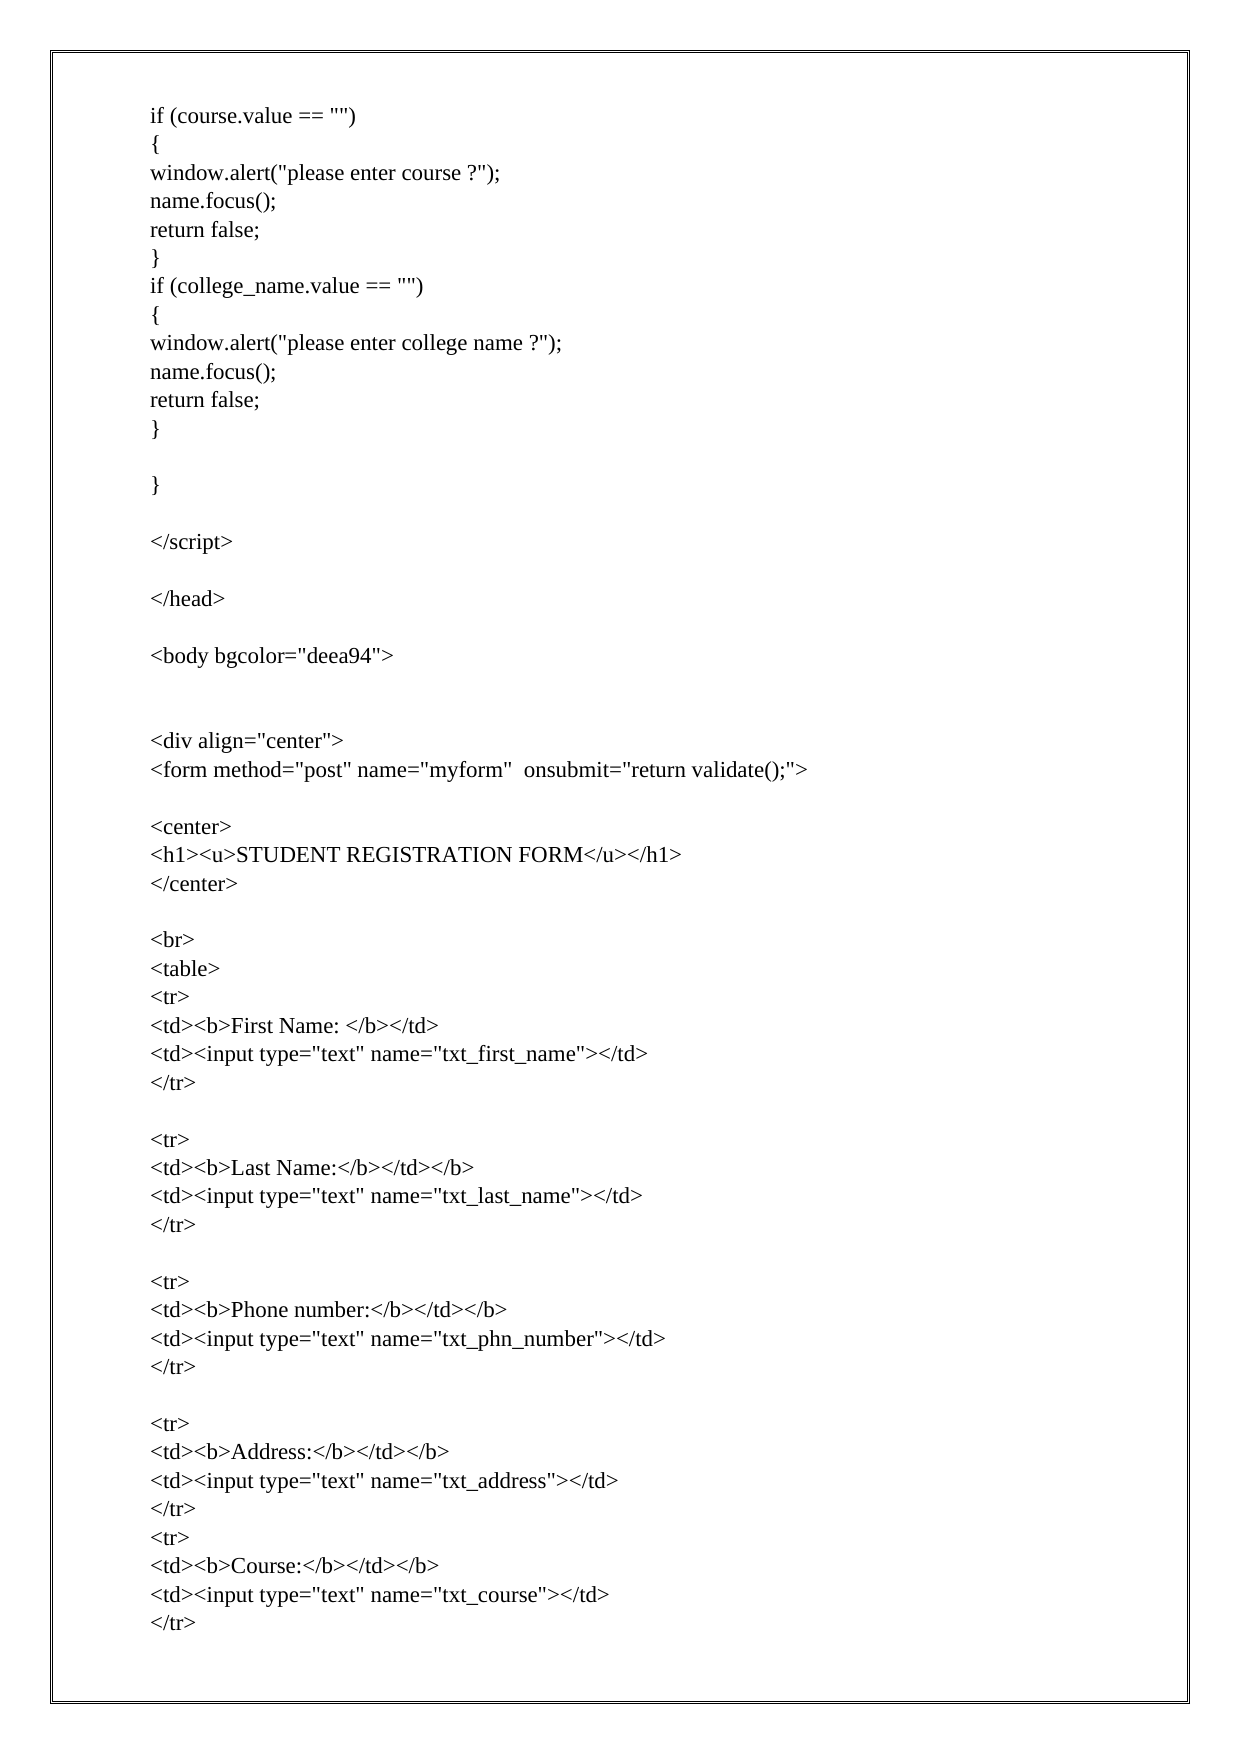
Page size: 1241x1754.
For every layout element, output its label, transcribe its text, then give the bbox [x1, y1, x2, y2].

list <td><input type="text" name="txt_first_name"></td> [150, 1040, 1165, 1067]
list </head> [150, 585, 1165, 612]
list </center> [150, 870, 1165, 896]
list window.alert("please enter college name ?"); [150, 329, 1165, 356]
list </tr> [150, 1069, 1165, 1095]
list <tr> [150, 1268, 1165, 1294]
list <tr> [150, 1410, 1165, 1436]
list <tr> [150, 983, 1165, 1010]
list </script> [150, 528, 1165, 555]
list name.focus(); [150, 187, 1165, 213]
list <td><b>Last Name:</b></td></b> [150, 1154, 1165, 1180]
list } [150, 244, 1165, 270]
list return false; [150, 216, 1165, 242]
list if (college_name.value == "") [150, 272, 1165, 299]
list </tr> [150, 1495, 1165, 1522]
list { [150, 130, 1165, 157]
list <td><input type="text" name="txt_address"></td> [150, 1467, 1165, 1493]
list <td><input type="text" name="txt_last_name"></td> [150, 1182, 1165, 1209]
list window.alert("please enter course ?"); [150, 159, 1165, 185]
list <td><b>Course:</b></td></b> [150, 1552, 1165, 1578]
list { [150, 301, 1165, 327]
list <tr> [150, 1126, 1165, 1152]
list <td><b>Address:</b></td></b> [150, 1438, 1165, 1465]
list <h1><u>STUDENT REGISTRATION FORM</u></h1> [150, 841, 1165, 868]
list return false; [150, 386, 1165, 413]
list </tr> [150, 1353, 1165, 1379]
list <table> [150, 955, 1165, 981]
list <center> [150, 813, 1165, 839]
list } [150, 472, 1165, 498]
list <td><b>First Name: </b></td> [150, 1012, 1165, 1038]
list <form method="post" name="myform" onsubmit="return validate();"> [150, 756, 1165, 782]
list </tr> [150, 1609, 1165, 1635]
list } [150, 415, 1165, 441]
list <tr> [150, 1524, 1165, 1550]
list name.focus(); [150, 358, 1165, 384]
list <td><input type="text" name="txt_phn_number"></td> [150, 1325, 1165, 1351]
list <td><input type="text" name="txt_course"></td> [150, 1581, 1165, 1607]
list <div align="center"> [150, 727, 1165, 754]
list </tr> [150, 1211, 1165, 1237]
list <br> [150, 927, 1165, 953]
list if (course.value == "") [150, 102, 1165, 128]
list <body bgcolor="deea94"> [150, 642, 1165, 668]
list <td><b>Phone number:</b></td></b> [150, 1296, 1165, 1323]
